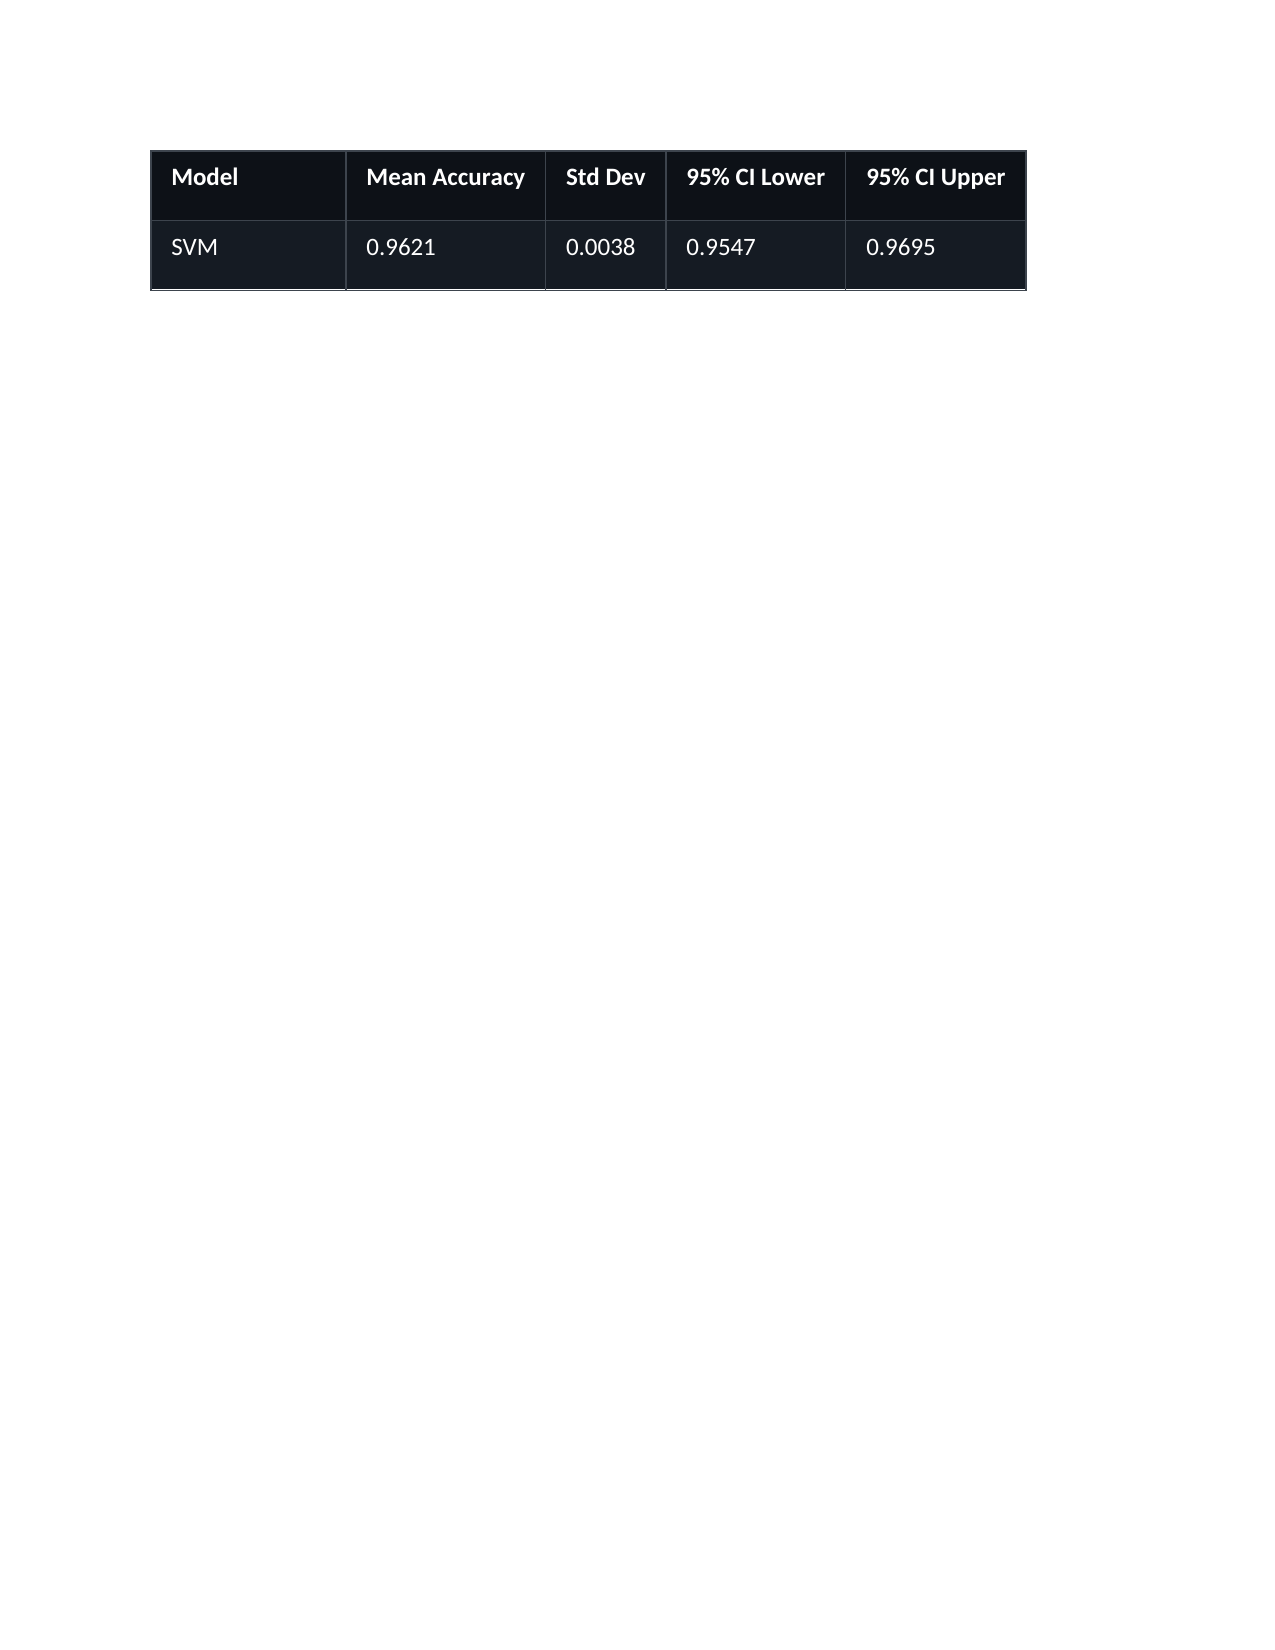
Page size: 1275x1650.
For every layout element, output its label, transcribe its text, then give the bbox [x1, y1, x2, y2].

table_header Std Dev [546, 152, 665, 220]
table_header Model [152, 152, 345, 220]
table_cell SVM [152, 221, 345, 289]
table_cell 0.9547 [667, 221, 845, 289]
table_cell 0.0038 [546, 221, 665, 289]
table_header 95% CI Lower [667, 152, 845, 220]
table_header 95% CI Upper [846, 152, 1025, 220]
table_header Mean Accuracy [347, 152, 545, 220]
table_cell 0.9621 [347, 221, 545, 289]
table_cell 0.9695 [846, 221, 1025, 289]
